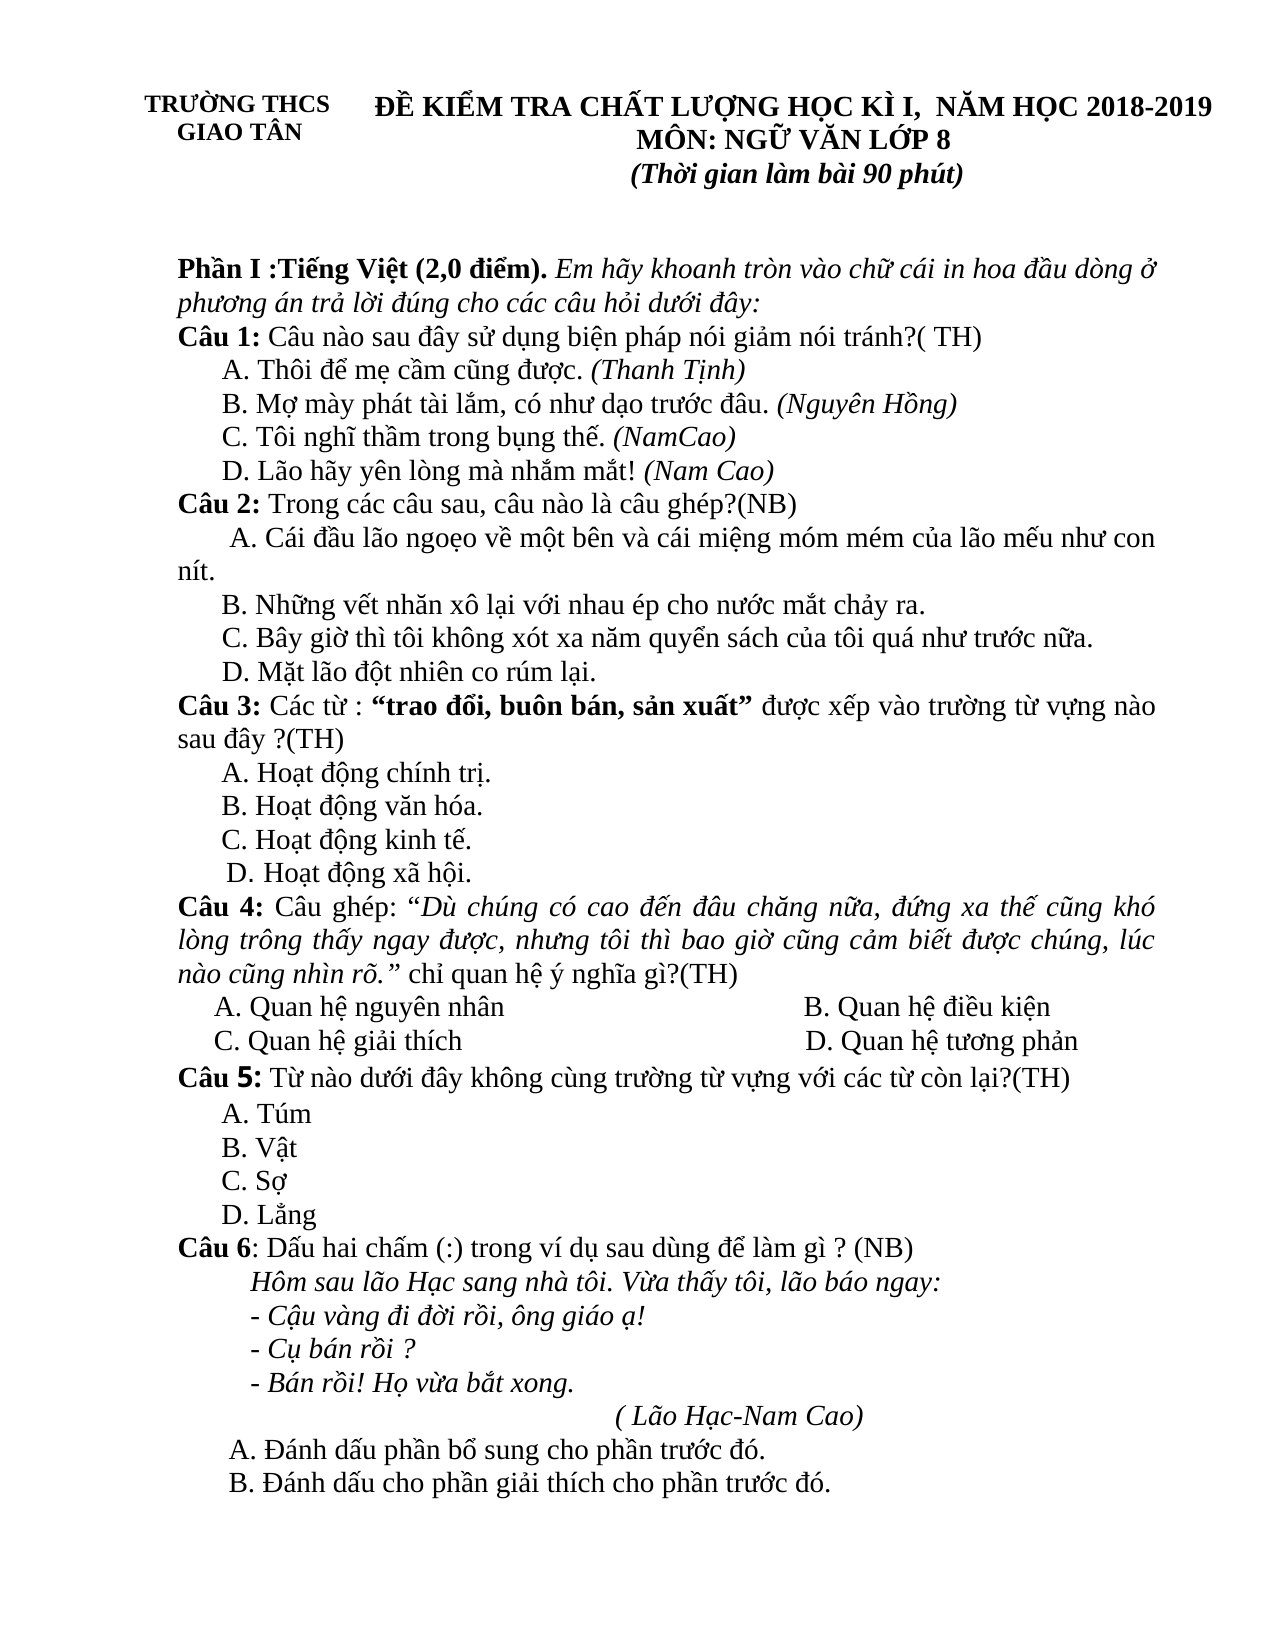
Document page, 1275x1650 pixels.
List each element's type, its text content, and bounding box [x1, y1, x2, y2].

text D. Lẳng [177, 1197, 1157, 1231]
text D. Lão hãy yên lòng mà nhắm mắt! (Nam Cao) [177, 453, 1157, 486]
text Phần I :Tiếng Việt (2,0 điểm). Em hãy khoanh tròn vào chữ cái in hoa đầu dòng ở phương án trả lời đúng cho các câu hỏi dưới đây: [177, 252, 1157, 319]
text C. Quan hệ giải thích D. Quan hệ tương phản [177, 1023, 1157, 1057]
text B. Hoạt động văn hóa. [177, 788, 1157, 822]
text B. Những vết nhăn xô lại với nhau ép cho nước mắt chảy ra. [177, 587, 1157, 621]
text Hôm sau lão Hạc sang nhà tôi. Vừa thấy tôi, lão báo ngay: [177, 1264, 1157, 1298]
text Câu 5: Từ nào dưới đây không cùng trường từ vựng với các từ còn lại?(TH) [177, 1057, 1157, 1096]
text C. Tôi nghĩ thầm trong bụng thế. (NamCao) [177, 419, 1157, 453]
text - Bán rồi! Họ vừa bắt xong. [177, 1365, 1157, 1398]
text C. Hoạt động kinh tế. [177, 822, 1157, 855]
text - Cụ bán rồi ? [177, 1331, 1157, 1365]
text Câu 1: Câu nào sau đây sử dụng biện pháp nói giảm nói tránh?( TH) [177, 319, 1157, 352]
text B. Mợ mày phát tài lắm, có như dạo trước đâu. (Nguyên Hồng) [177, 386, 1157, 419]
text A. Túm [177, 1096, 1157, 1130]
text D. Hoạt động xã hội. [177, 855, 1157, 889]
table_header TRƯỜNG THCS GIAO TÂN [133, 89, 346, 252]
text C. Sợ [177, 1163, 1157, 1197]
text C. Bây giờ thì tôi không xót xa năm quyển sách của tôi quá như trước nữa. [177, 621, 1157, 654]
text B. Đánh dấu cho phần giải thích cho phần trước đó. [177, 1465, 1157, 1499]
text A. Quan hệ nguyên nhân B. Quan hệ điều kiện [177, 989, 1157, 1023]
text - Cậu vàng đi đời rồi, ông giáo ạ! [177, 1298, 1157, 1331]
text Câu 4: Câu ghép: “Dù chúng có cao đến đâu chăng nữa, đứng xa thế cũng khó lòng trông thấy ngay được, nhưng tôi thì bao giờ cũng cảm biết được chúng, lúc nào cũng nhìn rõ.” chỉ quan hệ ý nghĩa gì?(TH) [177, 889, 1157, 989]
text Câu 2: Trong các câu sau, câu nào là câu ghép?(NB) [177, 486, 1157, 520]
text ( Lão Hạc-Nam Cao) [177, 1398, 1157, 1432]
text Câu 6: Dấu hai chấm (:) trong ví dụ sau dùng để làm gì ? (NB) [177, 1231, 1157, 1264]
text A. Cái đầu lão ngoẹo về một bên và cái miệng móm mém của lão mếu như con nít. [177, 520, 1157, 587]
text A. Hoạt động chính trị. [177, 755, 1157, 788]
table_header ĐỀ KIỂM TRA CHẤT LƯỢNG HỌC KÌ I, NĂM HỌC 2018-2019 MÔN: NGỮ VĂN LỚP 8 (Thời gian làm bài 90 phút) [346, 89, 1240, 252]
text D. Mặt lão đột nhiên co rúm lại. [177, 654, 1157, 688]
text A. Thôi để mẹ cầm cũng được. (Thanh Tịnh) [177, 352, 1157, 386]
text Câu 3: Các từ : “trao đổi, buôn bán, sản xuất” được xếp vào trường từ vựng nào sau đây ?(TH) [177, 688, 1157, 755]
text A. Đánh dấu phần bổ sung cho phần trước đó. [177, 1432, 1157, 1465]
text B. Vật [177, 1130, 1157, 1163]
